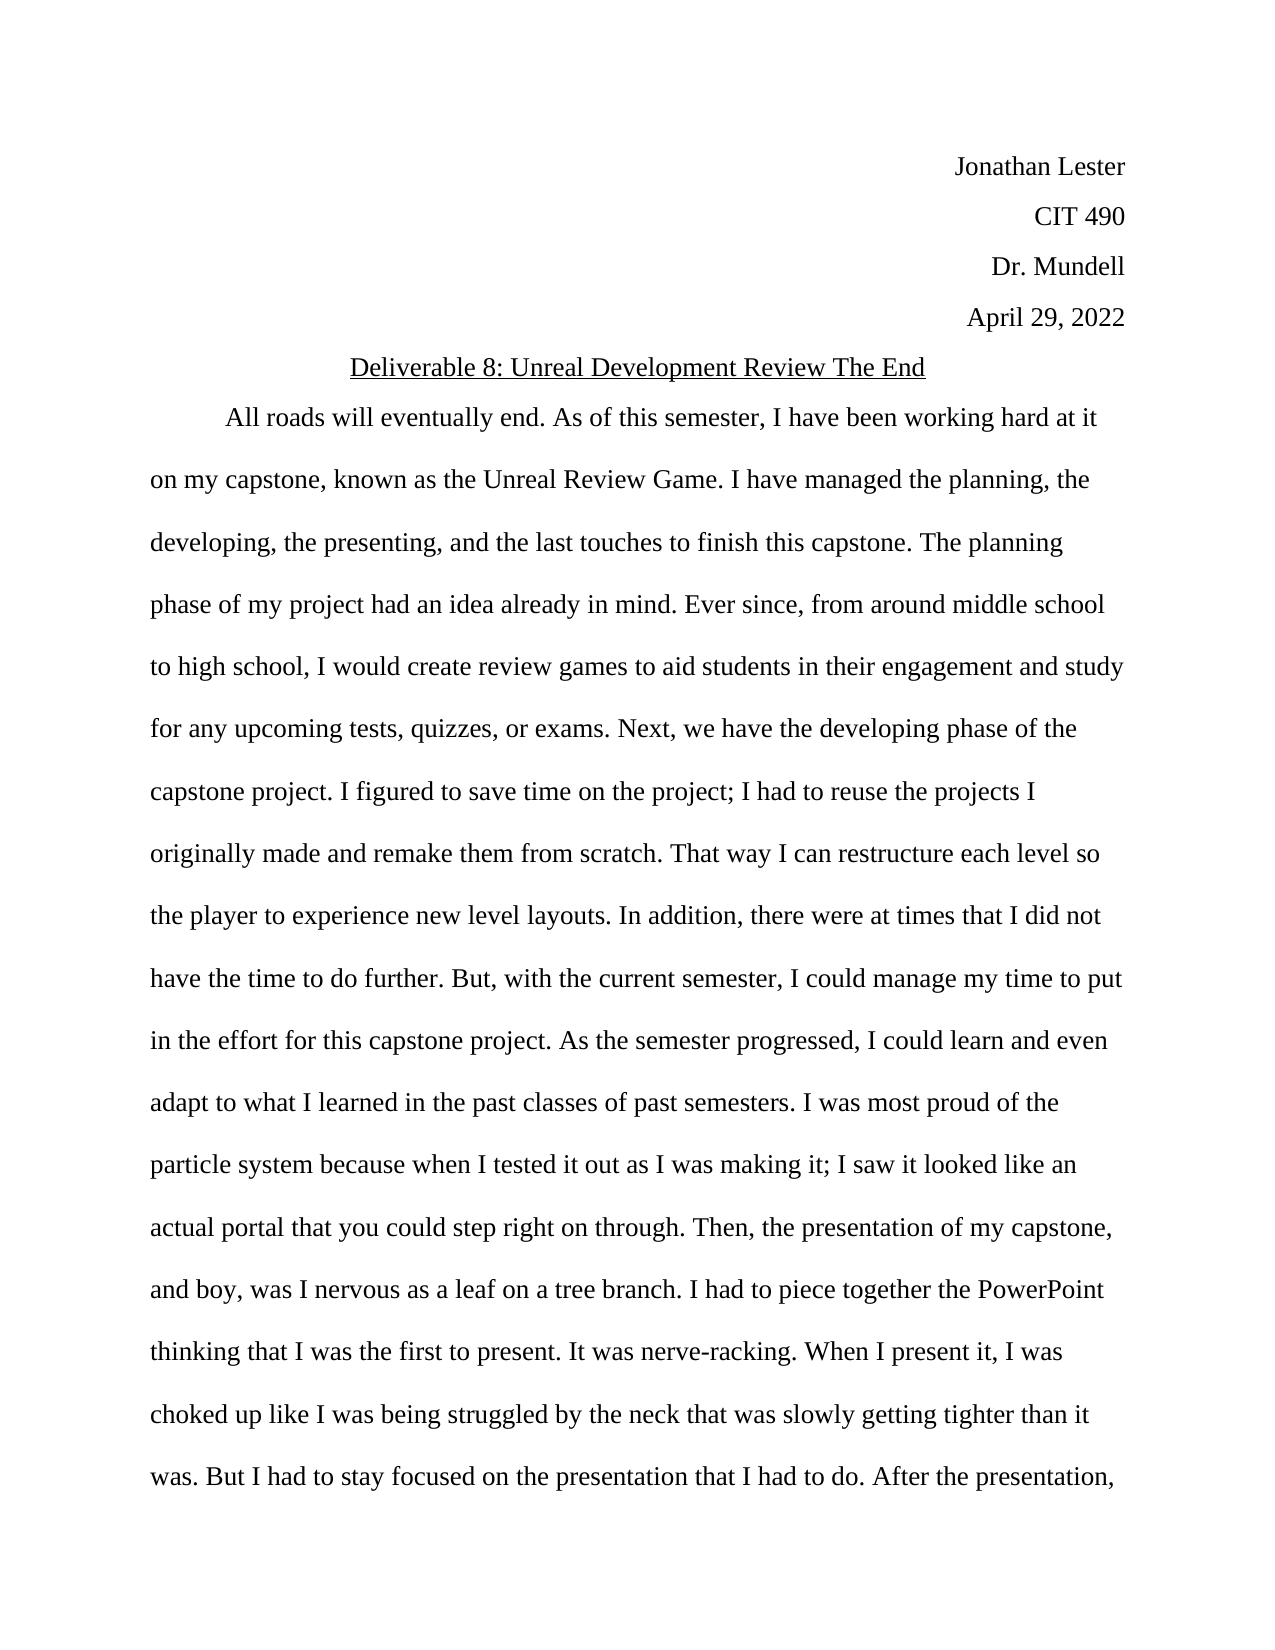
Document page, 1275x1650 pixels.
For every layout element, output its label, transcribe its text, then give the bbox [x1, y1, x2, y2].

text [150, 401, 1125, 1491]
text Jonathan Lester [150, 150, 1125, 181]
text April 29, 2022 [150, 301, 1125, 332]
text Deliverable 8: Unreal Development Review The End [150, 351, 1125, 382]
text CIT 490 [150, 200, 1125, 231]
text Dr. Mundell [150, 250, 1125, 282]
